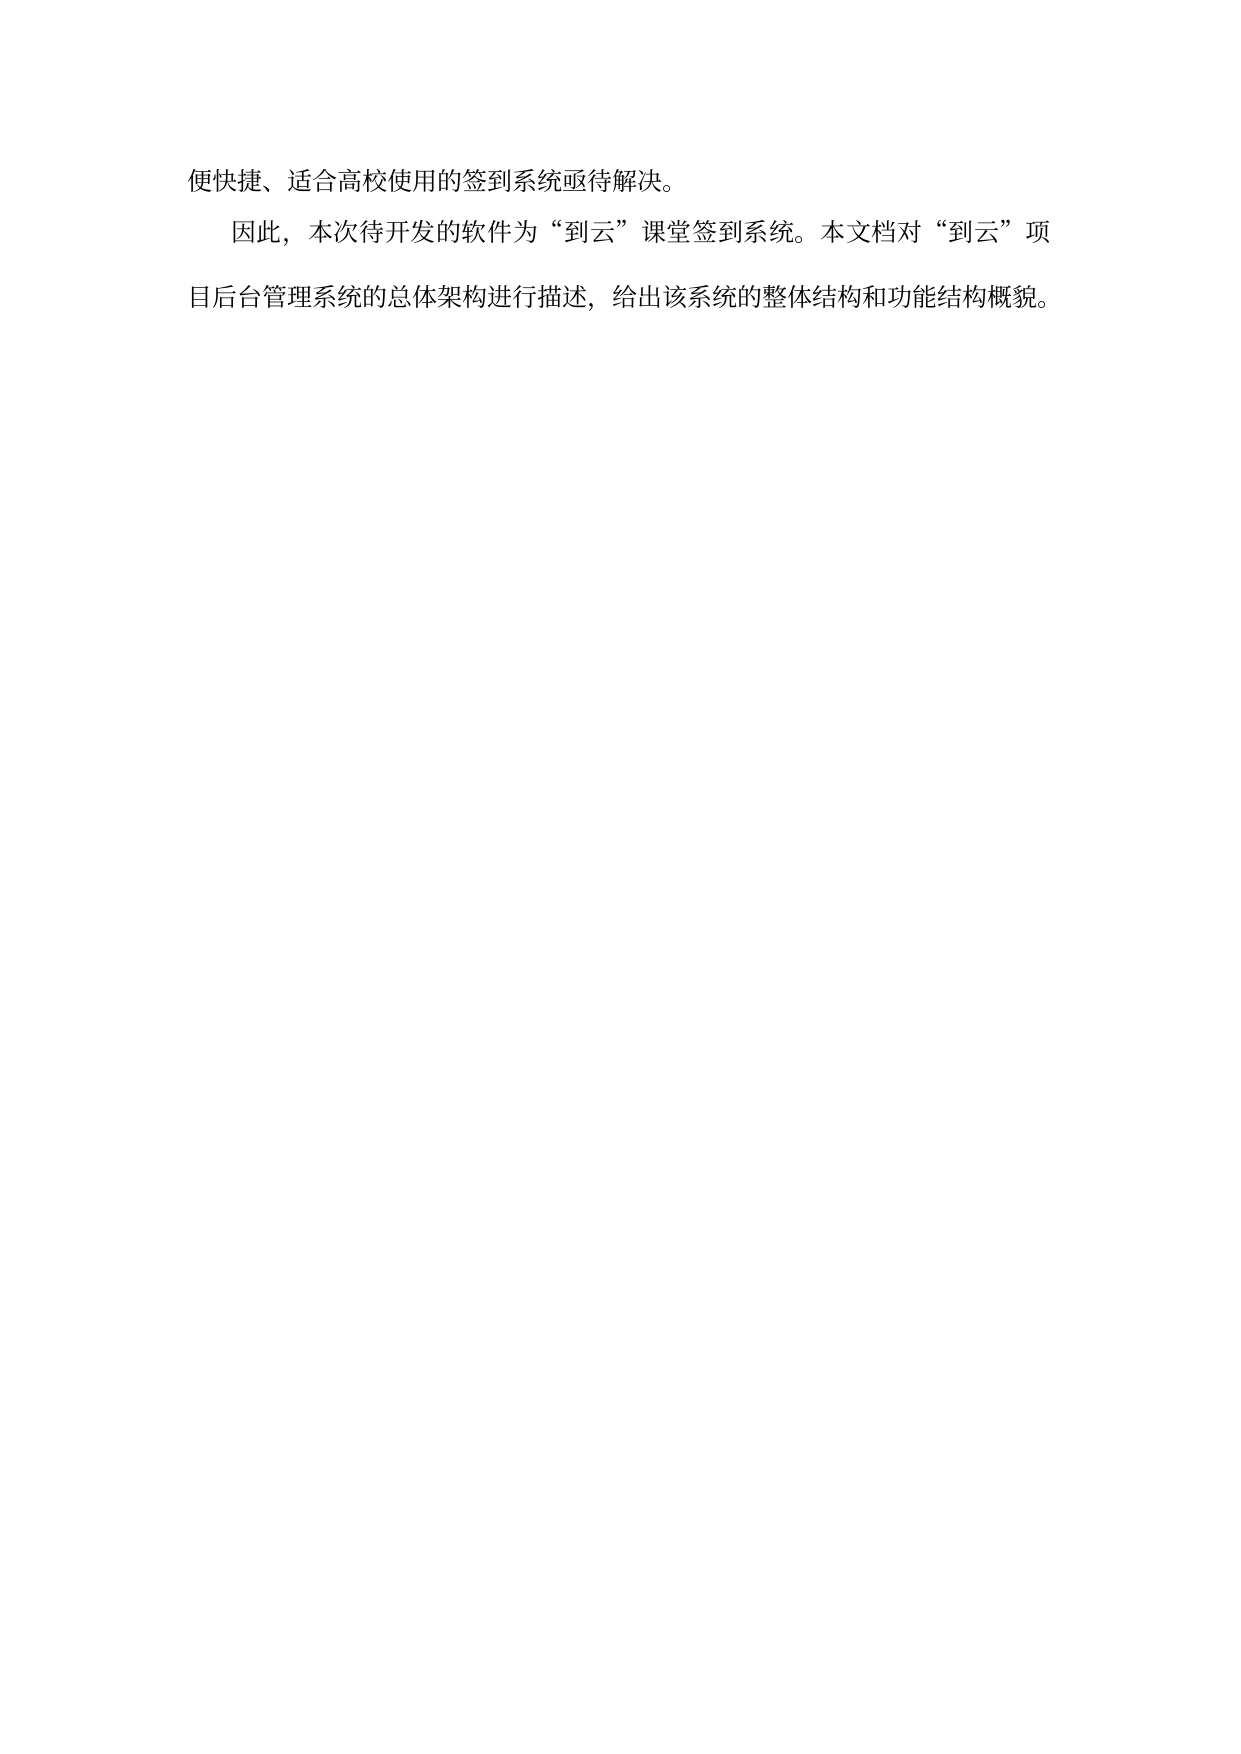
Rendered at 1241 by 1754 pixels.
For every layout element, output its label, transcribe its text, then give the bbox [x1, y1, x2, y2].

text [187, 162, 1053, 198]
text 因此，本次待开发的软件为“到云”课堂签到系统。本文档对“到云”项目后台管理系统的总体架构进行描述，给出该系统的整体结构和功能结构概貌。 [187, 198, 1053, 328]
